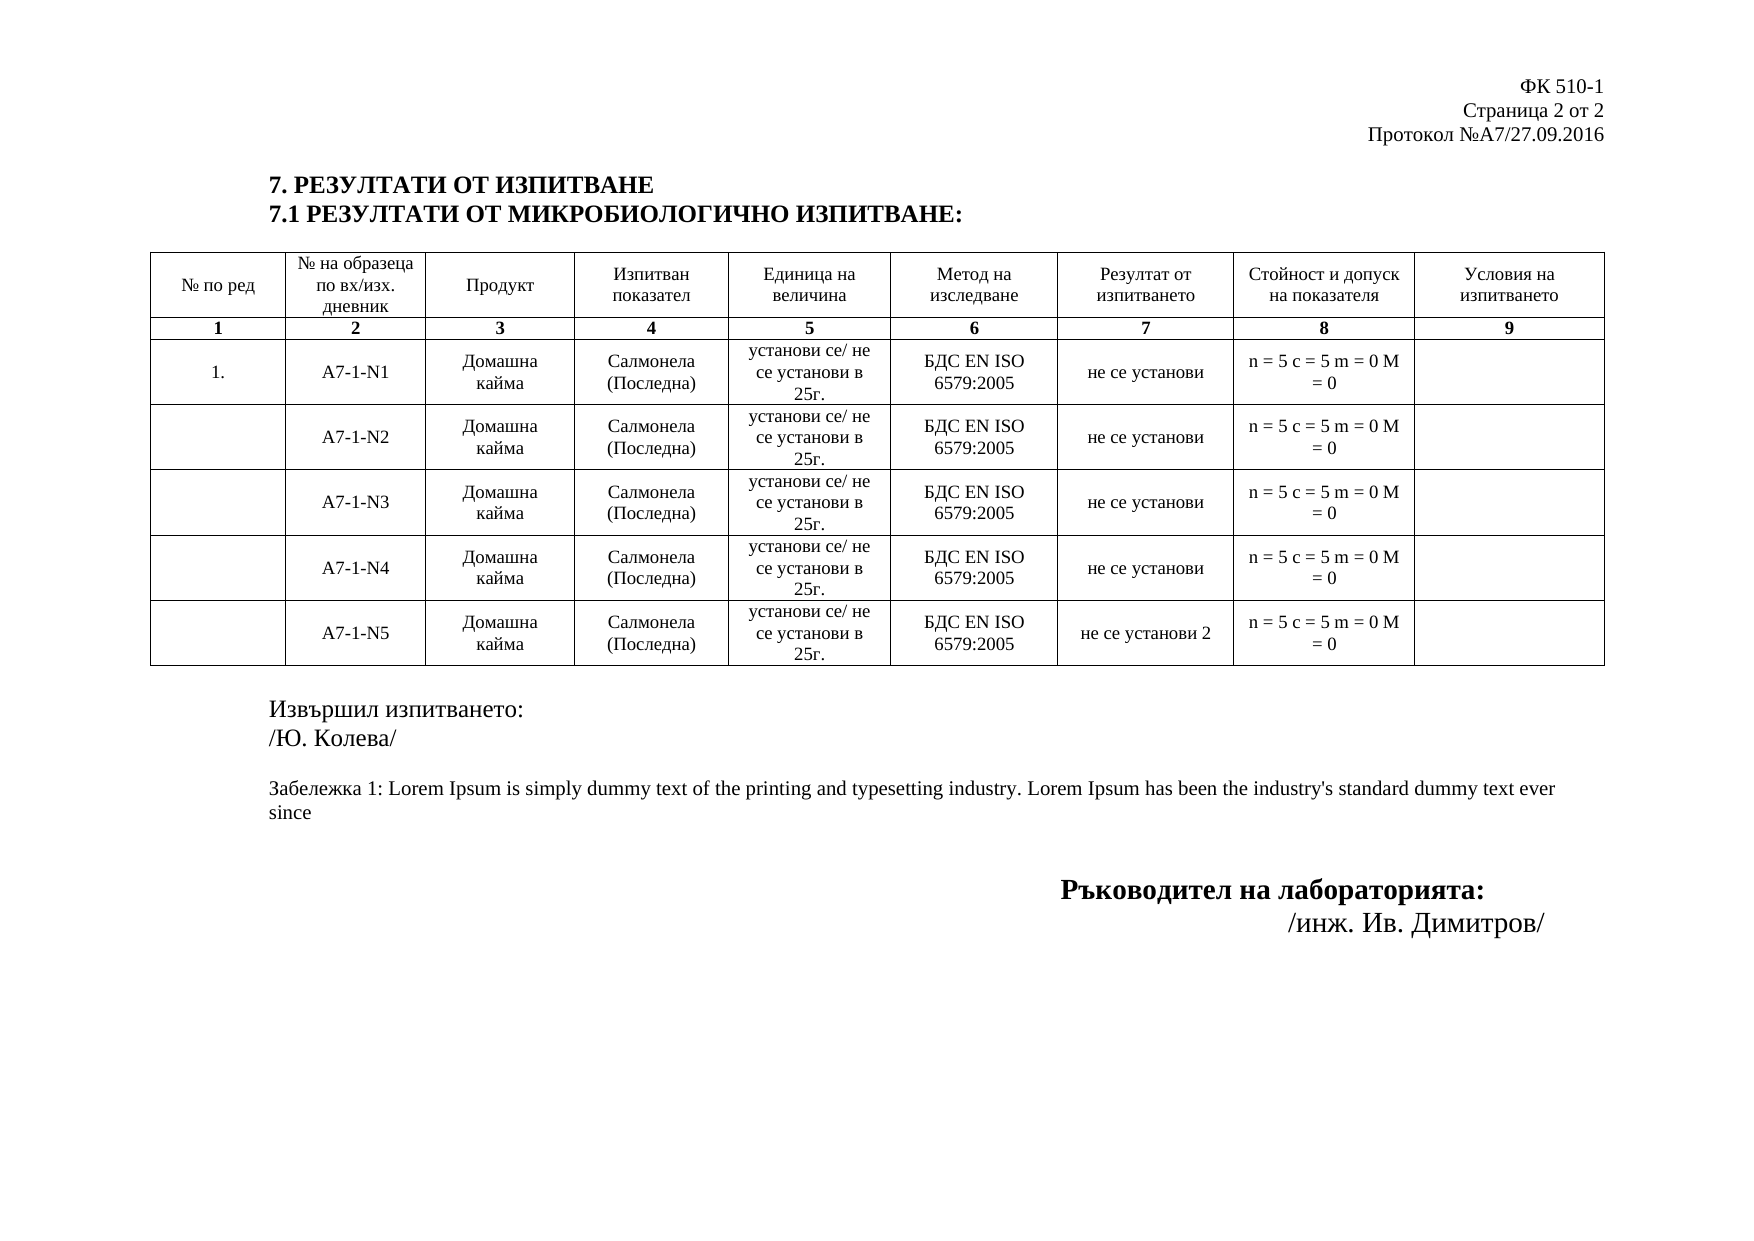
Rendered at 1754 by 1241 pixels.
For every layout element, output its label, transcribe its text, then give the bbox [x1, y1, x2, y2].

table_cell установи се/ не се установи в 25г. [729, 601, 890, 665]
table_cell n = 5 c = 5 m = 0 M = 0 [1234, 340, 1414, 404]
table_header Продукт [426, 253, 574, 317]
table_cell [151, 470, 285, 534]
table_cell не се установи [1058, 536, 1233, 600]
table_cell БДС EN ISO 6579:2005 [891, 601, 1057, 665]
table_cell Салмонела (Последна) [575, 470, 728, 534]
text 7.1 РЕЗУЛТАТИ ОТ МИКРОБИОЛОГИЧНО ИЗПИТВАНЕ: [269, 199, 1604, 252]
table_cell 9 [1415, 318, 1604, 339]
table_cell БДС EN ISO 6579:2005 [891, 536, 1057, 600]
table_cell 6 [891, 318, 1057, 339]
table_cell не се установи [1058, 470, 1233, 534]
table_cell Домашна кайма [426, 405, 574, 469]
text Забележка 1: Lorem Ipsum is simply dummy text of the printing and typesetting industry. Lorem Ipsum has been the industry's standard dummy text ever since [269, 776, 1604, 872]
text Ръководител на лабораторията: [150, 872, 1485, 906]
table_cell 8 [1234, 318, 1414, 339]
table_cell БДС EN ISO 6579:2005 [891, 405, 1057, 469]
text Извършил изпитването: [269, 666, 1604, 723]
table_cell 3 [426, 318, 574, 339]
table_header № по ред [151, 253, 285, 317]
table_header Условия на изпитването [1415, 253, 1604, 317]
table_cell A7-1-N2 [286, 405, 425, 469]
table_cell A7-1-N3 [286, 470, 425, 534]
table_cell [1415, 405, 1604, 469]
table_cell Салмонела (Последна) [575, 536, 728, 600]
table_cell Салмонела (Последна) [575, 340, 728, 404]
table_header Изпитван показател [575, 253, 728, 317]
table_cell [1415, 340, 1604, 404]
table_cell A7-1-N5 [286, 601, 425, 665]
table_cell Салмонела (Последна) [575, 601, 728, 665]
table_cell БДС EN ISO 6579:2005 [891, 340, 1057, 404]
table_cell Домашна кайма [426, 536, 574, 600]
table_cell Домашна кайма [426, 470, 574, 534]
table_cell установи се/ не се установи в 25г. [729, 405, 890, 469]
table_cell [1415, 536, 1604, 600]
table_cell установи се/ не се установи в 25г. [729, 340, 890, 404]
text 7. РЕЗУЛТАТИ ОТ ИЗПИТВАНЕ [269, 170, 1604, 199]
table_cell 1. [151, 340, 285, 404]
table_cell [1415, 470, 1604, 534]
table_cell Домашна кайма [426, 601, 574, 665]
table_cell n = 5 c = 5 m = 0 M = 0 [1234, 536, 1414, 600]
text /инж. Ив. Димитров/ [150, 906, 1544, 939]
table_cell n = 5 c = 5 m = 0 M = 0 [1234, 601, 1414, 665]
table_cell [151, 536, 285, 600]
table_cell n = 5 c = 5 m = 0 M = 0 [1234, 470, 1414, 534]
table_header Единица на величина [729, 253, 890, 317]
table_cell [1415, 601, 1604, 665]
table_header Резултат от изпитването [1058, 253, 1233, 317]
table_cell n = 5 c = 5 m = 0 M = 0 [1234, 405, 1414, 469]
table_cell A7-1-N4 [286, 536, 425, 600]
table_cell A7-1-N1 [286, 340, 425, 404]
table_header № на образеца по вх/изх. дневник [286, 253, 425, 317]
table_cell не се установи [1058, 340, 1233, 404]
table_header Стойност и допуск на показателя [1234, 253, 1414, 317]
table_cell Домашна кайма [426, 340, 574, 404]
table_cell установи се/ не се установи в 25г. [729, 470, 890, 534]
table_cell [151, 405, 285, 469]
table_cell [151, 601, 285, 665]
table_cell БДС EN ISO 6579:2005 [891, 470, 1057, 534]
table_cell Салмонела (Последна) [575, 405, 728, 469]
table_cell не се установи [1058, 405, 1233, 469]
table_cell 7 [1058, 318, 1233, 339]
table_cell 1 [151, 318, 285, 339]
table_cell не се установи 2 [1058, 601, 1233, 665]
table_cell 2 [286, 318, 425, 339]
text /Ю. Колева/ [269, 723, 1604, 776]
table_cell 4 [575, 318, 728, 339]
table_cell 5 [729, 318, 890, 339]
table_header Метод на изследване [891, 253, 1057, 317]
table_cell установи се/ не се установи в 25г. [729, 536, 890, 600]
